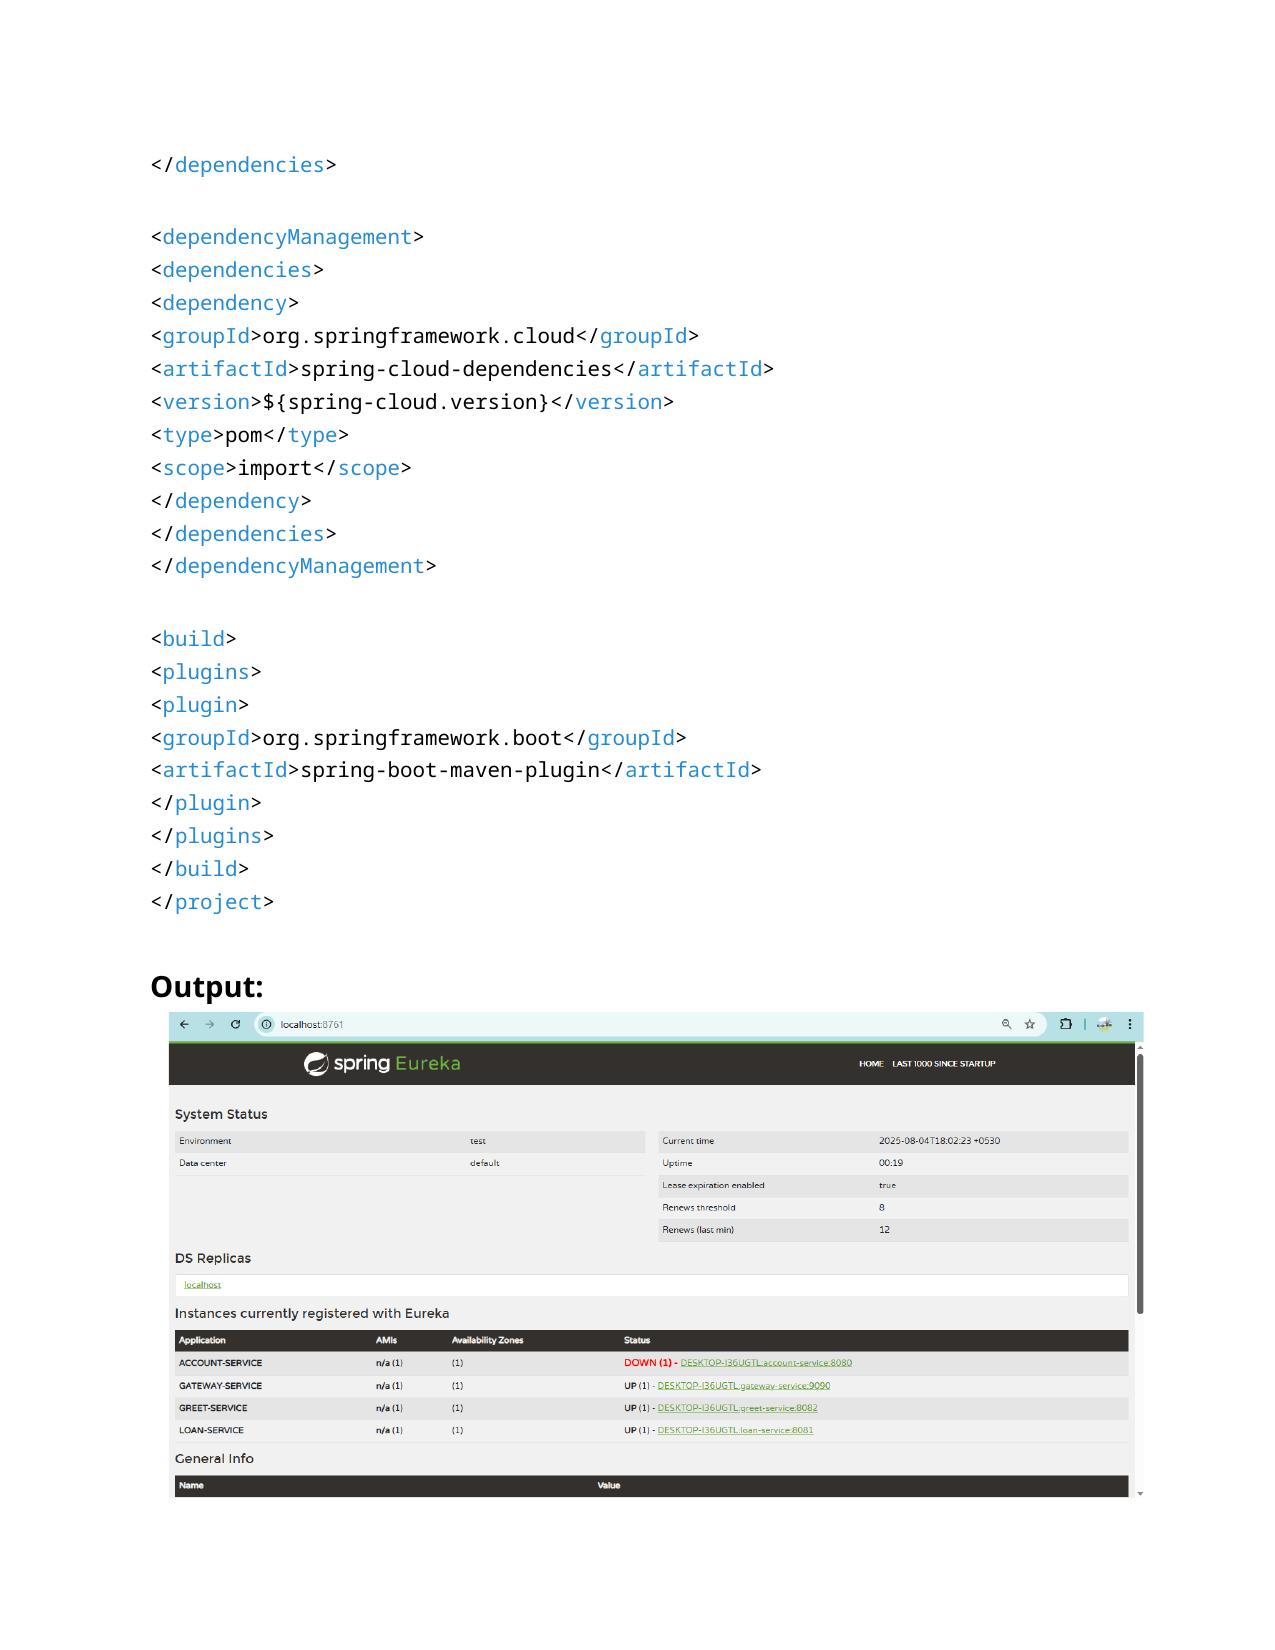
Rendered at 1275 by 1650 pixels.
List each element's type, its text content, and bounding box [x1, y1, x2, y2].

text <artifactId>spring-cloud-dependencies</artifactId> [150, 354, 1125, 382]
text <dependency> [150, 288, 1125, 317]
text <groupId>org.springframework.cloud</groupId> [150, 321, 1125, 349]
text <groupId>org.springframework.boot</groupId> [150, 723, 1125, 751]
text </dependency> [150, 486, 1125, 514]
text </dependencies> [150, 150, 1125, 178]
text </project> [150, 887, 1125, 916]
text <artifactId>spring-boot-maven-plugin</artifactId> [150, 756, 1125, 784]
text <scope>import</scope> [150, 453, 1125, 481]
text <plugin> [150, 690, 1125, 718]
text <build> [150, 624, 1125, 652]
text </dependencies> [150, 519, 1125, 547]
text </plugin> [150, 788, 1125, 817]
text </build> [150, 854, 1125, 883]
text <dependencyManagement> [150, 222, 1125, 251]
text <plugins> [150, 657, 1125, 685]
text </dependencyManagement> [150, 552, 1125, 580]
text <dependencies> [150, 255, 1125, 284]
text </plugins> [150, 821, 1125, 850]
text <type>pom</type> [150, 420, 1125, 448]
text Output: [150, 966, 1125, 1006]
text <version>${spring-cloud.version}</version> [150, 387, 1125, 415]
